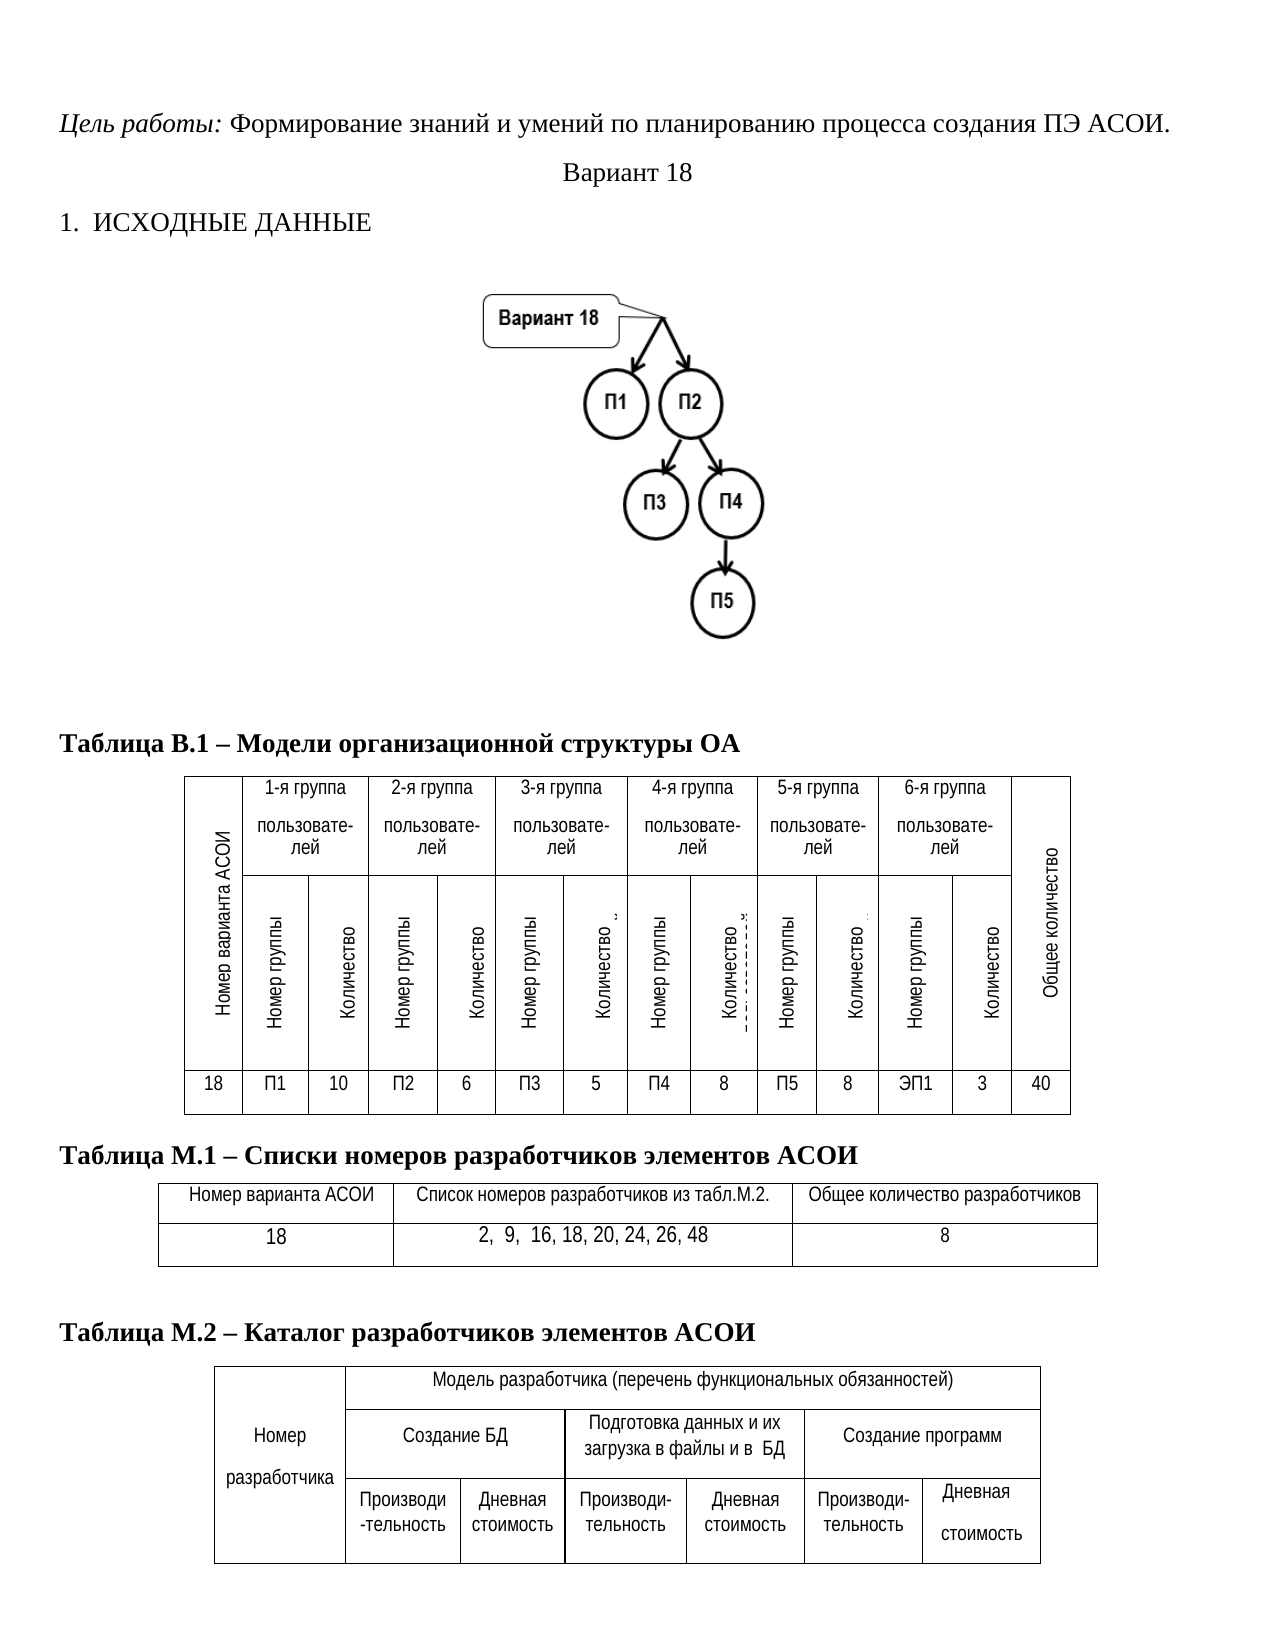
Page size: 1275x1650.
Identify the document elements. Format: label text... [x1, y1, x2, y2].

table_cell Количество пользователей [438, 876, 495, 1070]
table_cell 8 [691, 1071, 757, 1113]
table_header Модель разработчика (перечень функциональных обязанностей) [346, 1367, 1040, 1409]
table_header Номер варианта АСОИ [185, 777, 242, 1070]
table_cell Производи-тельность [805, 1479, 922, 1563]
table_cell Дневная стоимость [461, 1479, 564, 1563]
table_cell 2, 9, 16, 18, 20, 24, 26, 48 [394, 1224, 792, 1266]
table_cell П5 [758, 1071, 816, 1113]
table_cell Создание БД [346, 1410, 564, 1478]
table_cell Количество пользователей [564, 876, 627, 1070]
table_cell П3 [496, 1071, 563, 1113]
table_cell 10 [309, 1071, 368, 1113]
table_header Номер варианта АСОИ [159, 1184, 393, 1222]
table_cell Номер группы эксплуатации [879, 876, 952, 1070]
table_header 5-я группа пользовате-лей [758, 777, 878, 875]
text Цель работы: Формирование знаний и умений по планированию процесса создания ПЭ АСОИ. [59, 107, 1196, 138]
table_cell Дневная стоимость [687, 1479, 804, 1563]
table_cell 6 [438, 1071, 495, 1113]
table_header 4-я группа пользовате-лей [628, 777, 757, 875]
table_cell 3 [953, 1071, 1011, 1113]
table_cell 18 [185, 1071, 242, 1113]
table_header 1-я группа пользовате-лей [243, 777, 368, 875]
table_cell Номер группы пользователей [758, 876, 816, 1070]
table_cell 18 [159, 1224, 393, 1266]
table_cell 8 [817, 1071, 878, 1113]
table_header 3-я группа пользовате-лей [496, 777, 627, 875]
table_cell Создание программ [805, 1410, 1040, 1478]
table_cell Количество пользователей [817, 876, 878, 1070]
picture [463, 283, 792, 659]
table_cell Номер группы пользователей [243, 876, 308, 1070]
table_cell Производи-тельность [346, 1479, 460, 1563]
table_cell 8 [793, 1224, 1097, 1266]
table_cell Номер группы пользователей [496, 876, 563, 1070]
table_cell П1 [243, 1071, 308, 1113]
table_cell Подготовка данных и их загрузка в файлы и в БД [566, 1410, 804, 1478]
table_cell 5 [564, 1071, 627, 1113]
table_cell Дневная стоимость [923, 1479, 1040, 1563]
text Таблица М.1 – Списки номеров разработчиков элементов АСОИ [59, 1114, 1196, 1171]
table_header Общее количество разработчиков [793, 1184, 1097, 1222]
table_header Номер разработчика [215, 1367, 345, 1563]
table_cell Количество пользователей [309, 876, 368, 1070]
table_cell ЭП1 [879, 1071, 952, 1113]
text Таблица В.1 – Модели организационной структуры ОА [59, 727, 1196, 758]
text Вариант 18 [59, 157, 1196, 188]
table_cell П4 [628, 1071, 690, 1113]
text Таблица М.2 – Каталог разработчиков элементов АСОИ [59, 1316, 1196, 1347]
table_cell Производи-тельность [566, 1479, 686, 1563]
table_header Список номеров разработчиков из табл.М.2. [394, 1184, 792, 1222]
table_cell Количество пользователей [691, 876, 757, 1070]
table_cell Номер группы пользователей [369, 876, 437, 1070]
table_header 2-я группа пользовате-лей [369, 777, 495, 875]
table_cell 40 [1012, 1071, 1070, 1113]
table_header Общее количество пользователей АСОИ [1012, 777, 1070, 1070]
table_cell Количество пользователей [953, 876, 1011, 1070]
text 1. ИСХОДНЫЕ ДАННЫЕ [59, 206, 1196, 237]
table_cell Номер группы пользователей [628, 876, 690, 1070]
table_header 6-я группа пользовате-лей [879, 777, 1011, 875]
table_cell П2 [369, 1071, 437, 1113]
